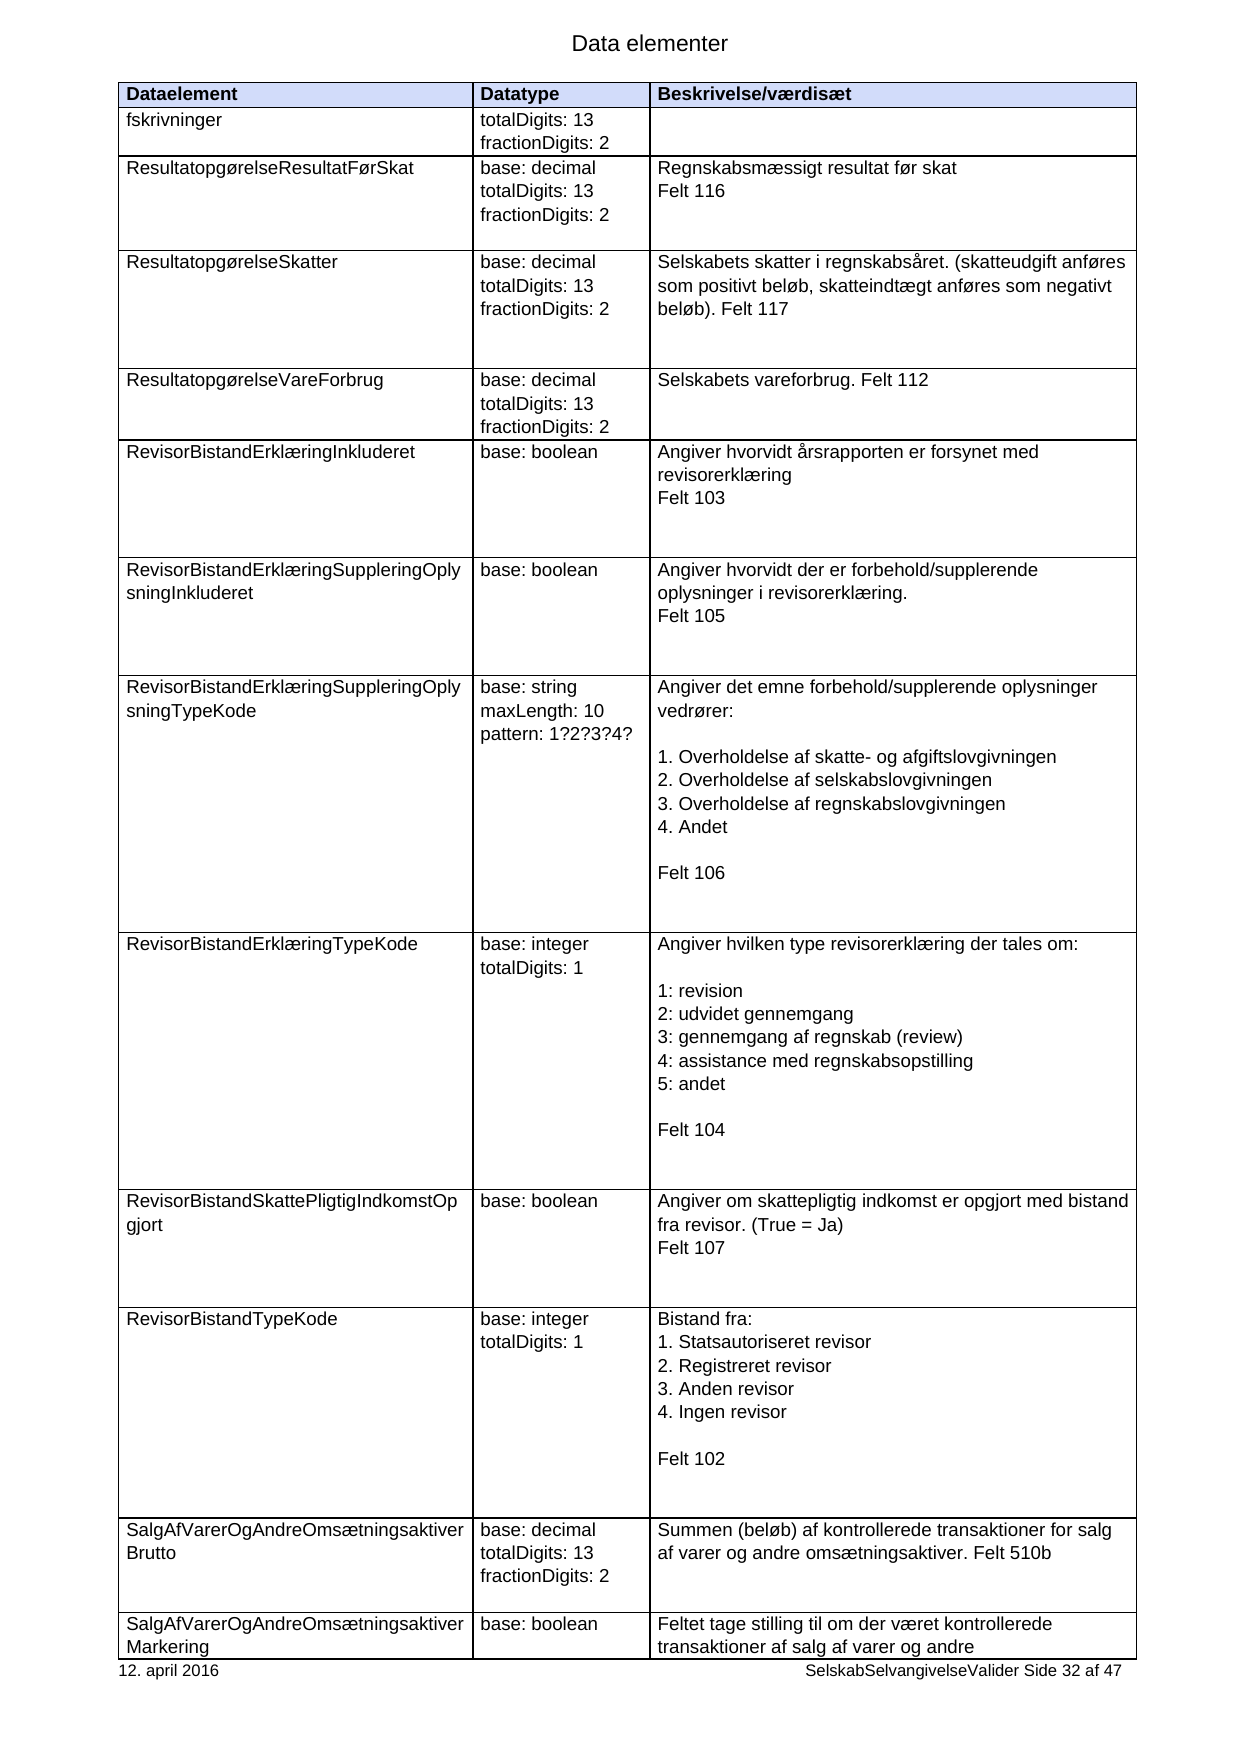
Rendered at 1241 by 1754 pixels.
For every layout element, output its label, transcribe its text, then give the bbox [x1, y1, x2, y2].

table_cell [651, 108, 1136, 155]
table_cell Angiver hvorvidt der er forbehold/supplerende oplysninger i revisorerklæring. Felt 105 [651, 558, 1136, 674]
table_cell base: string maxLength: 10 pattern: 1?2?3?4? [474, 676, 649, 932]
table_cell RevisorBistandErklæringSuppleringOplysningInkluderet [119, 558, 472, 674]
table_cell RevisorBistandErklæringInkluderet [119, 441, 472, 557]
table_cell base: integer totalDigits: 1 [474, 933, 649, 1189]
table_header Dataelement [119, 83, 472, 107]
table_cell RevisorBistandSkattePligtigIndkomstOpgjort [119, 1190, 472, 1306]
table_cell base: boolean [474, 1613, 649, 1658]
table_cell base: decimal totalDigits: 13 fractionDigits: 2 [474, 369, 649, 439]
table_cell Angiver hvorvidt årsrapporten er forsynet med revisorerklæring Felt 103 [651, 441, 1136, 557]
table_cell ResultatopgørelseResultatFørSkat [119, 157, 472, 250]
table_cell base: decimal totalDigits: 13 fractionDigits: 2 [474, 251, 649, 367]
table_cell RevisorBistandErklæringTypeKode [119, 933, 472, 1189]
table_cell RevisorBistandErklæringSuppleringOplysningTypeKode [119, 676, 472, 932]
table_cell Bistand fra: 1. Statsautoriseret revisor 2. Registreret revisor 3. Anden revisor 4. Ingen revisor Felt 102 [651, 1308, 1136, 1517]
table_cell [119, 108, 472, 155]
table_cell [119, 1613, 472, 1658]
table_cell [474, 108, 649, 155]
table_cell Angiver om skattepligtig indkomst er opgjort med bistand fra revisor. (True = Ja) Felt 107 [651, 1190, 1136, 1306]
table_cell RevisorBistandTypeKode [119, 1308, 472, 1517]
table_cell ResultatopgørelseVareForbrug [119, 369, 472, 439]
table_cell Angiver det emne forbehold/supplerende oplysninger vedrører: 1. Overholdelse af skatte- og afgiftslovgivningen 2. Overholdelse af selskabslovgivningen 3. Overholdelse af regnskabslovgivningen 4. Andet Felt 106 [651, 676, 1136, 932]
table_cell Selskabets skatter i regnskabsåret. (skatteudgift anføres som positivt beløb, skatteindtægt anføres som negativt beløb). Felt 117 [651, 251, 1136, 367]
table_cell ResultatopgørelseSkatter [119, 251, 472, 367]
table_cell base: boolean [474, 441, 649, 557]
table_header Datatype [474, 83, 649, 107]
table_cell Regnskabsmæssigt resultat før skat Felt 116 [651, 157, 1136, 250]
table_cell base: boolean [474, 558, 649, 674]
table_cell Selskabets vareforbrug. Felt 112 [651, 369, 1136, 439]
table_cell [651, 1613, 1136, 1658]
table_cell SalgAfVarerOgAndreOmsætningsaktiverBrutto [119, 1519, 472, 1612]
table_cell base: decimal totalDigits: 13 fractionDigits: 2 [474, 1519, 649, 1612]
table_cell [474, 157, 649, 250]
table_cell base: boolean [474, 1190, 649, 1306]
table_cell Angiver hvilken type revisorerklæring der tales om: 1: revision 2: udvidet gennemgang 3: gennemgang af regnskab (review) 4: assistance med regnskabsopstilling 5: andet Felt 104 [651, 933, 1136, 1189]
table_cell base: integer totalDigits: 1 [474, 1308, 649, 1517]
table_cell Summen (beløb) af kontrollerede transaktioner for salg af varer og andre omsætningsaktiver. Felt 510b [651, 1519, 1136, 1612]
table_header Beskrivelse/værdisæt [651, 83, 1136, 107]
